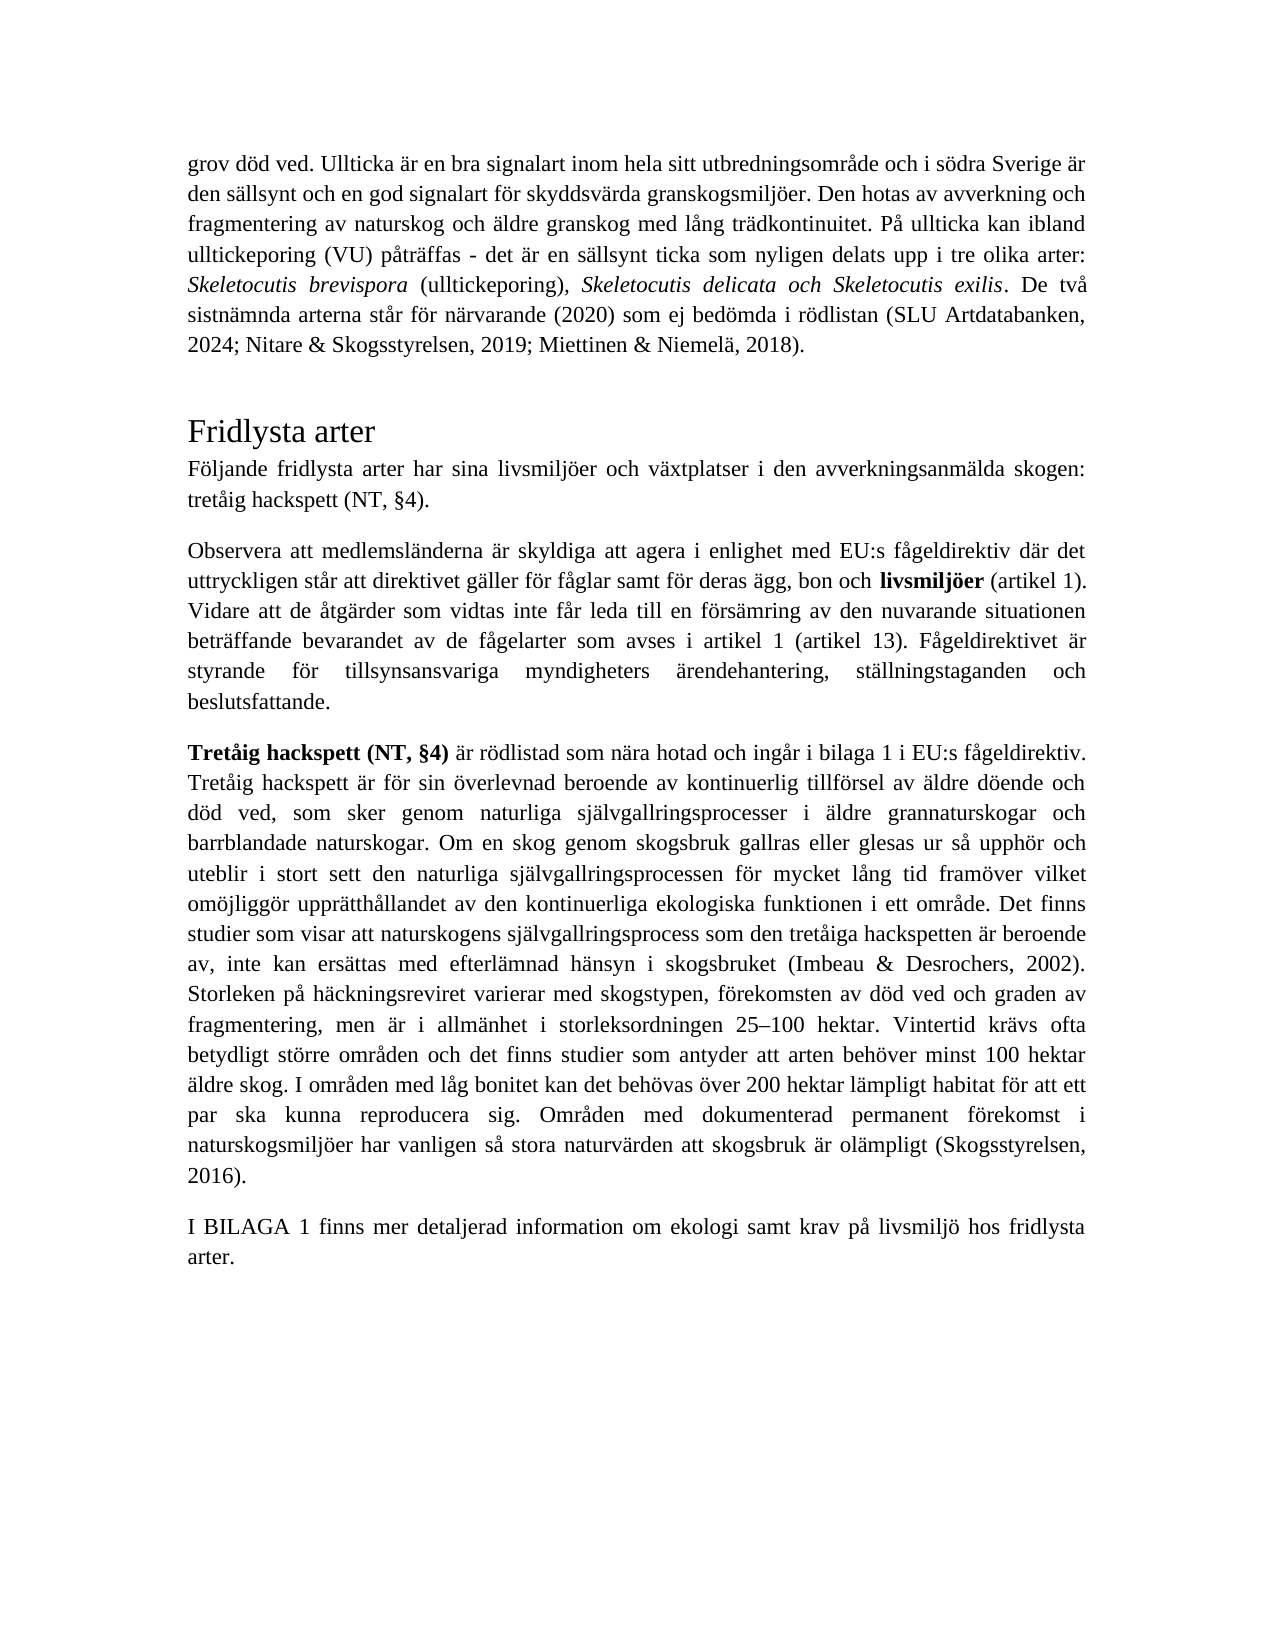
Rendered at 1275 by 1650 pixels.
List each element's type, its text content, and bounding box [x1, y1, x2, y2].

text Tretåig hackspett (NT, §4) är rödlistad som nära hotad och ingår i bilaga 1 i EU:s fågeldirektiv. Tretåig hackspett är för sin överlevnad beroende av kontinuerlig tillförsel av äldre döende och död ved, som sker genom naturliga självgallringsprocesser i äldre grannaturskogar och barrblandade naturskogar. Om en skog genom skogsbruk gallras eller glesas ur så upphör och uteblir i stort sett den naturliga självgallringsprocessen för mycket lång tid framöver vilket omöjliggör upprätthållandet av den kontinuerliga ekologiska funktionen i ett område. Det finns studier som visar att naturskogens självgallringsprocess som den tretåiga hackspetten är beroende av, inte kan ersättas med efterlämnad hänsyn i skogsbruket (Imbeau & Desrochers, 2002). Storleken på häckningsreviret varierar med skogstypen, förekomsten av död ved och graden av fragmentering, men är i allmänhet i storleksordningen 25–100 hektar. Vintertid krävs ofta betydligt större områden och det finns studier som antyder att arten behöver minst 100 hektar äldre skog. I områden med låg bonitet kan det behövas över 200 hektar lämpligt habitat för att ett par ska kunna reproducera sig. Områden med dokumenterad permanent förekomst i naturskogsmiljöer har vanligen så stora naturvärden att skogsbruk är olämpligt (Skogsstyrelsen, 2016). [187, 739, 1087, 1188]
subtitle Fridlysta arter [187, 411, 1087, 450]
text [187, 150, 1087, 358]
text Observera att medlemsländerna är skyldiga att agera i enlighet med EU:s fågeldirektiv där det uttryckligen står att direktivet gäller för fåglar samt för deras ägg, bon och livsmiljöer (artikel 1). Vidare att de åtgärder som vidtas inte får leda till en försämring av den nuvarande situationen beträffande bevarandet av de fågelarter som avses i artikel 1 (artikel 13). Fågeldirektivet är styrande för tillsynsansvariga myndigheters ärendehantering, ställningstaganden och beslutsfattande. [187, 537, 1087, 714]
text Följande fridlysta arter har sina livsmiljöer och växtplatser i den avverkningsanmälda skogen: tretåig hackspett (NT, §4). [187, 456, 1087, 512]
text I BILAGA 1 finns mer detaljerad information om ekologi samt krav på livsmiljö hos fridlysta arter. [187, 1213, 1087, 1269]
